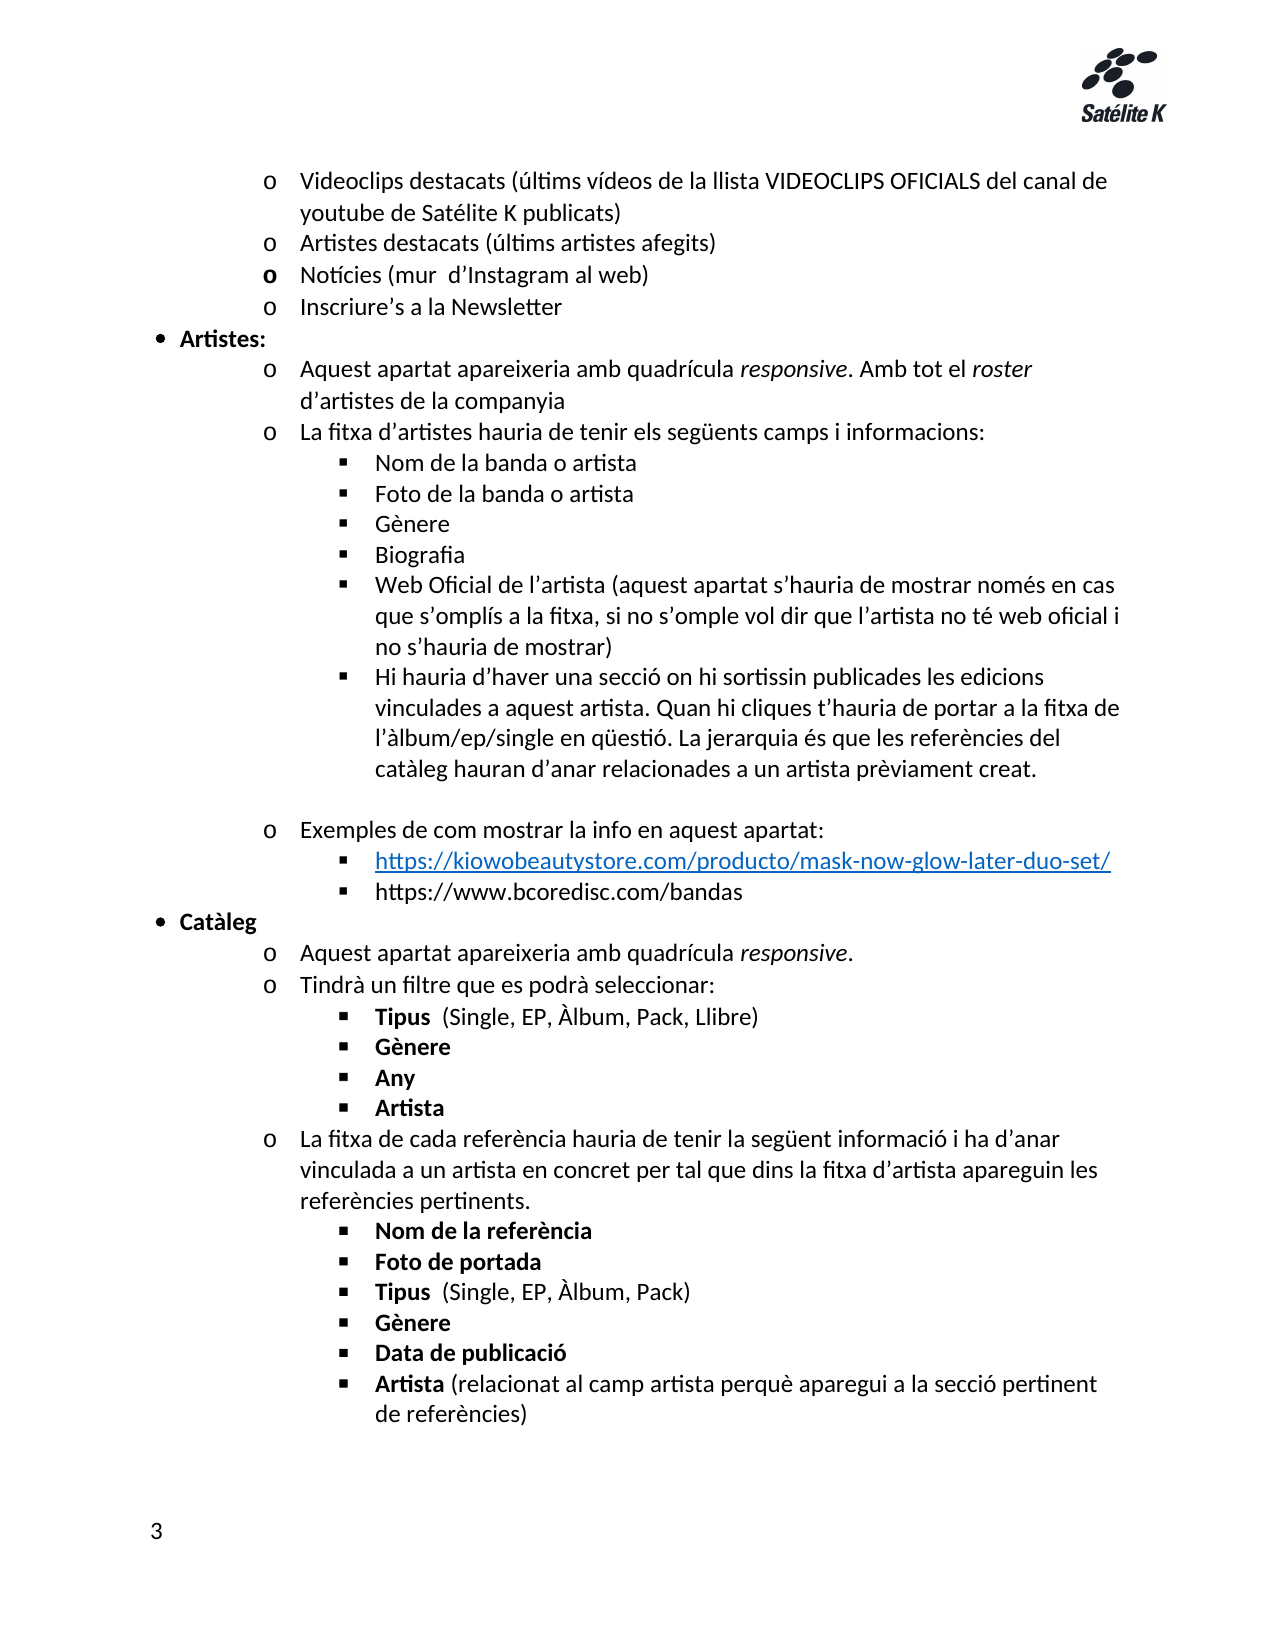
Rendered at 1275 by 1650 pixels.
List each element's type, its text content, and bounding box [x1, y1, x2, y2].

list Foto de la banda o artista [337, 478, 1125, 508]
list Biografia [337, 539, 1125, 569]
list Exemples de com mostrar la info en aquest apartat: [262, 814, 1125, 846]
list La fitxa de cada referència hauria de tenir la següent informació i ha d’anar vinculada a un artista en concret per tal que dins la fitxa d’artista apareguin les referències pertinents. [262, 1123, 1125, 1216]
list Inscriure’s a la Newsletter [262, 291, 1125, 323]
list Any [337, 1062, 1125, 1092]
list Foto de portada [337, 1246, 1125, 1277]
list Artistes destacats (últims artistes afegits) [262, 228, 1125, 259]
list Nom de la referència [337, 1216, 1125, 1246]
list Tindrà un filtre que es podrà seleccionar: [262, 969, 1125, 1001]
picture [1081, 48, 1167, 122]
list Hi hauria d’haver una secció on hi sortissin publicades les edicions vinculades a aquest artista. Quan hi cliques t’hauria de portar a la fitxa de l’àlbum/ep/single en qüestió. La jerarquia és que les referències del catàleg hauran d’anar relacionades a un artista prèviament creat. [337, 661, 1125, 783]
list Gènere [337, 508, 1125, 539]
list Catàleg [156, 907, 1125, 937]
list Artistes: [156, 323, 1125, 353]
list Tipus (Single, EP, Àlbum, Pack) [337, 1277, 1125, 1307]
list Gènere [337, 1031, 1125, 1062]
list Notícies (mur d’Instagram al web) [262, 259, 1125, 291]
list Web Oficial de l’artista (aquest apartat s’hauria de mostrar només en cas que s’omplís a la fitxa, si no s’omple vol dir que l’artista no té web oficial i no s’hauria de mostrar) [337, 569, 1125, 661]
list La fitxa d’artistes hauria de tenir els següents camps i informacions: [262, 416, 1125, 447]
list Aquest apartat apareixeria amb quadrícula responsive. [262, 937, 1125, 969]
list https://www.bcoredisc.com/bandas [337, 876, 1125, 907]
list Gènere [337, 1307, 1125, 1338]
list Videoclips destacats (últims vídeos de la llista VIDEOCLIPS OFICIALS del canal de youtube de Satélite K publicats) [262, 165, 1125, 228]
list Nom de la banda o artista [337, 447, 1125, 478]
list Aquest apartat apareixeria amb quadrícula responsive. Amb tot el roster d’artistes de la companyia [262, 353, 1125, 416]
list Artista [337, 1092, 1125, 1123]
list Data de publicació [337, 1338, 1125, 1368]
list Tipus (Single, EP, Àlbum, Pack, Llibre) [337, 1001, 1125, 1031]
list Artista (relacionat al camp artista perquè aparegui a la secció pertinent de referències) [337, 1368, 1125, 1429]
list https://kiowobeautystore.com/producto/mask-now-glow-later-duo-set/ [337, 846, 1125, 876]
